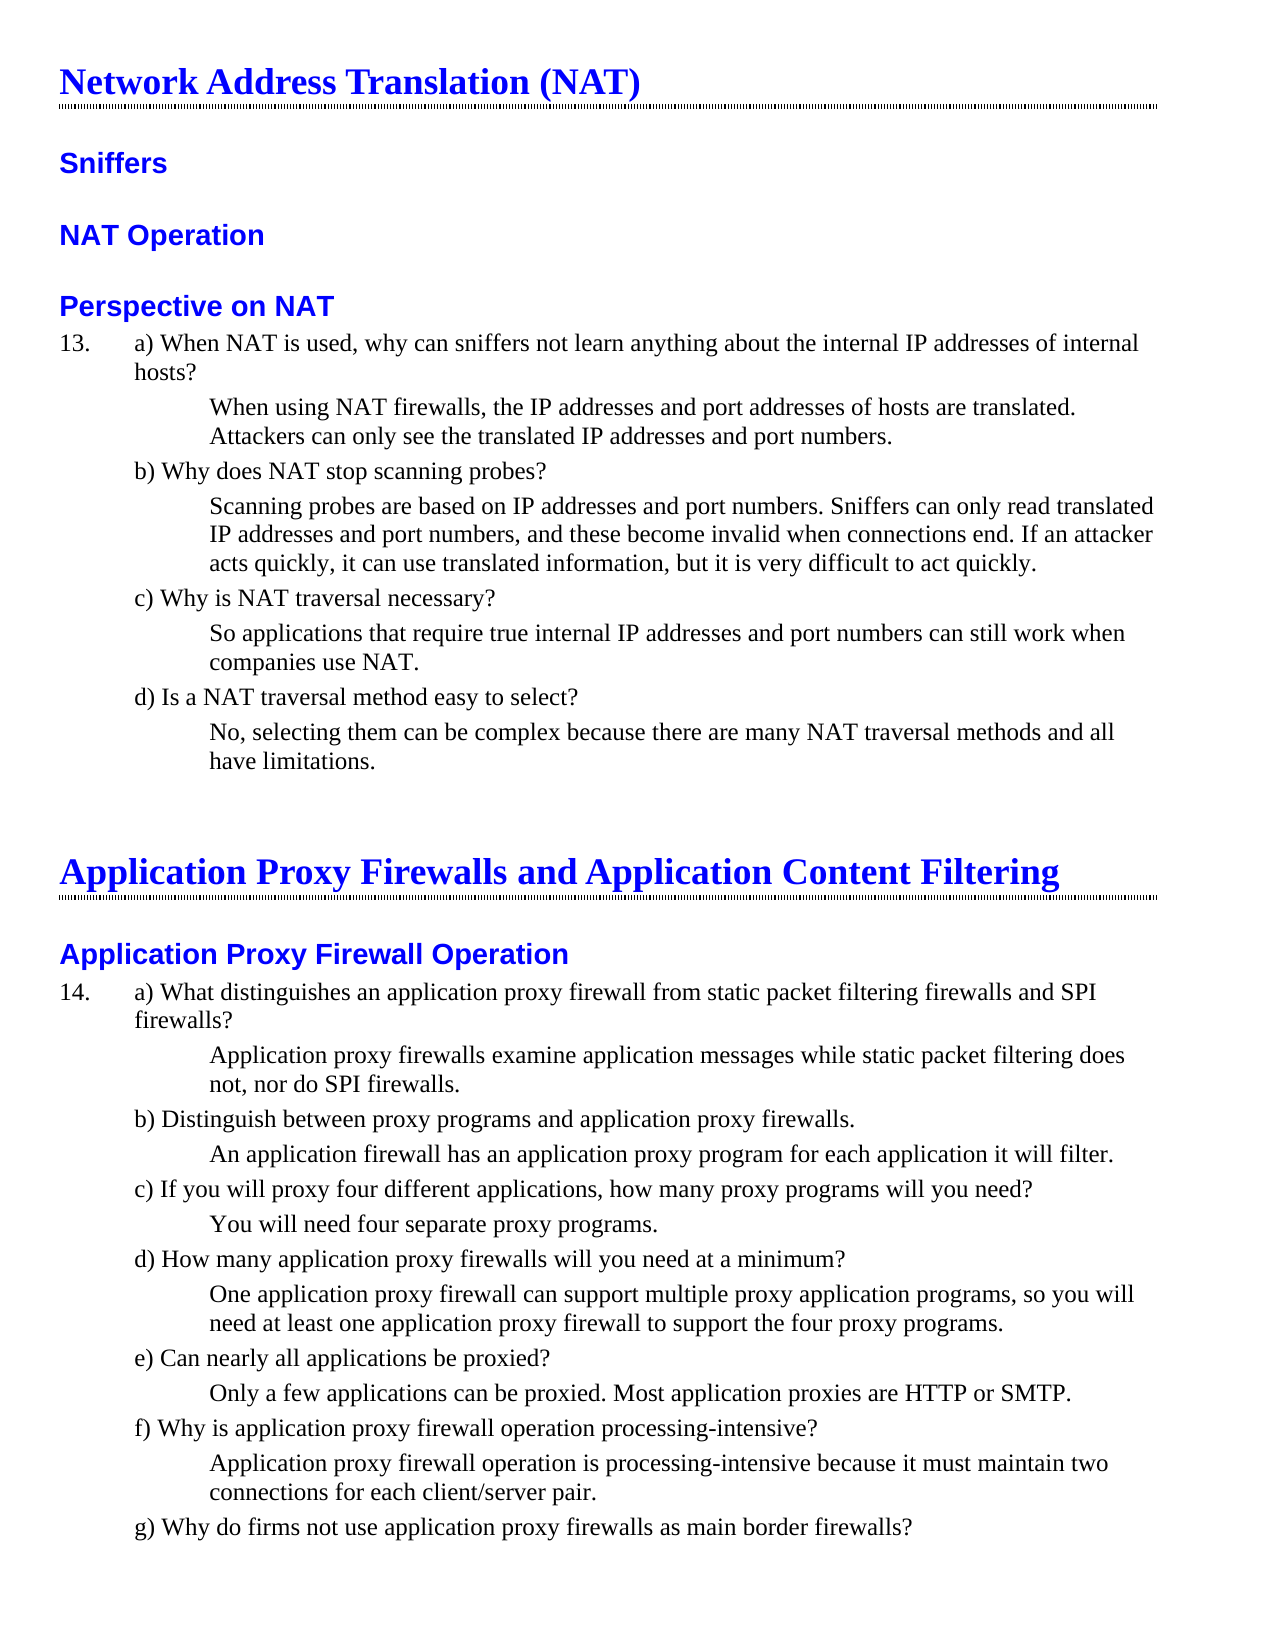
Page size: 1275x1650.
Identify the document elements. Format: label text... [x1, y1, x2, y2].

text Scanning probes are based on IP addresses and port numbers. Sniffers can only read translated IP addresses and port numbers, and these become invalid when connections end. If an attacker acts quickly, it can use translated information, but it is very difficult to act quickly. [209, 491, 1157, 577]
text e) Can nearly all applications be proxied? [134, 1343, 1157, 1372]
text 14. a) What distinguishes an application proxy firewall from static packet filtering firewalls and SPI firewalls? [59, 977, 1157, 1034]
text Application Proxy Firewalls and Application Content Filtering [59, 849, 1157, 899]
text Perspective on NAT [59, 288, 1157, 322]
text b) Why does NAT stop scanning probes? [134, 456, 1157, 484]
text c) Why is NAT traversal necessary? [134, 583, 1157, 612]
text Sniffers [59, 146, 1157, 180]
text d) How many application proxy firewalls will you need at a minimum? [134, 1244, 1157, 1273]
text 13. a) When NAT is used, why can sniffers not learn anything about the internal IP addresses of internal hosts? [59, 328, 1157, 386]
text Application proxy firewall operation is processing-intensive because it must maintain two connections for each client/server pair. [209, 1448, 1157, 1506]
text g) Why do firms not use application proxy firewalls as main border firewalls? [134, 1512, 1157, 1541]
text When using NAT firewalls, the IP addresses and port addresses of hosts are translated. Attackers can only see the translated IP addresses and port numbers. [209, 392, 1157, 449]
text c) If you will proxy four different applications, how many proxy programs will you need? [134, 1174, 1157, 1203]
text Network Address Translation (NAT) [59, 59, 1157, 109]
text So applications that require true internal IP addresses and port numbers can still work when companies use NAT. [209, 618, 1157, 676]
text Only a few applications can be proxied. Most application proxies are HTTP or SMTP. [209, 1378, 1157, 1407]
text No, selecting them can be complex because there are many NAT traversal methods and all have limitations. [209, 717, 1157, 774]
text NAT Operation [59, 217, 1157, 251]
text Application Proxy Firewall Operation [59, 937, 1157, 971]
text One application proxy firewall can support multiple proxy application programs, so you will need at least one application proxy firewall to support the four proxy programs. [209, 1279, 1157, 1337]
text Application proxy firewalls examine application messages while static packet filtering does not, nor do SPI firewalls. [209, 1041, 1157, 1098]
text f) Why is application proxy firewall operation processing-intensive? [134, 1413, 1157, 1442]
text b) Distinguish between proxy programs and application proxy firewalls. [134, 1104, 1157, 1133]
text d) Is a NAT traversal method easy to select? [134, 682, 1157, 711]
text You will need four separate proxy programs. [209, 1209, 1157, 1238]
text An application firewall has an application proxy program for each application it will filter. [209, 1139, 1157, 1168]
